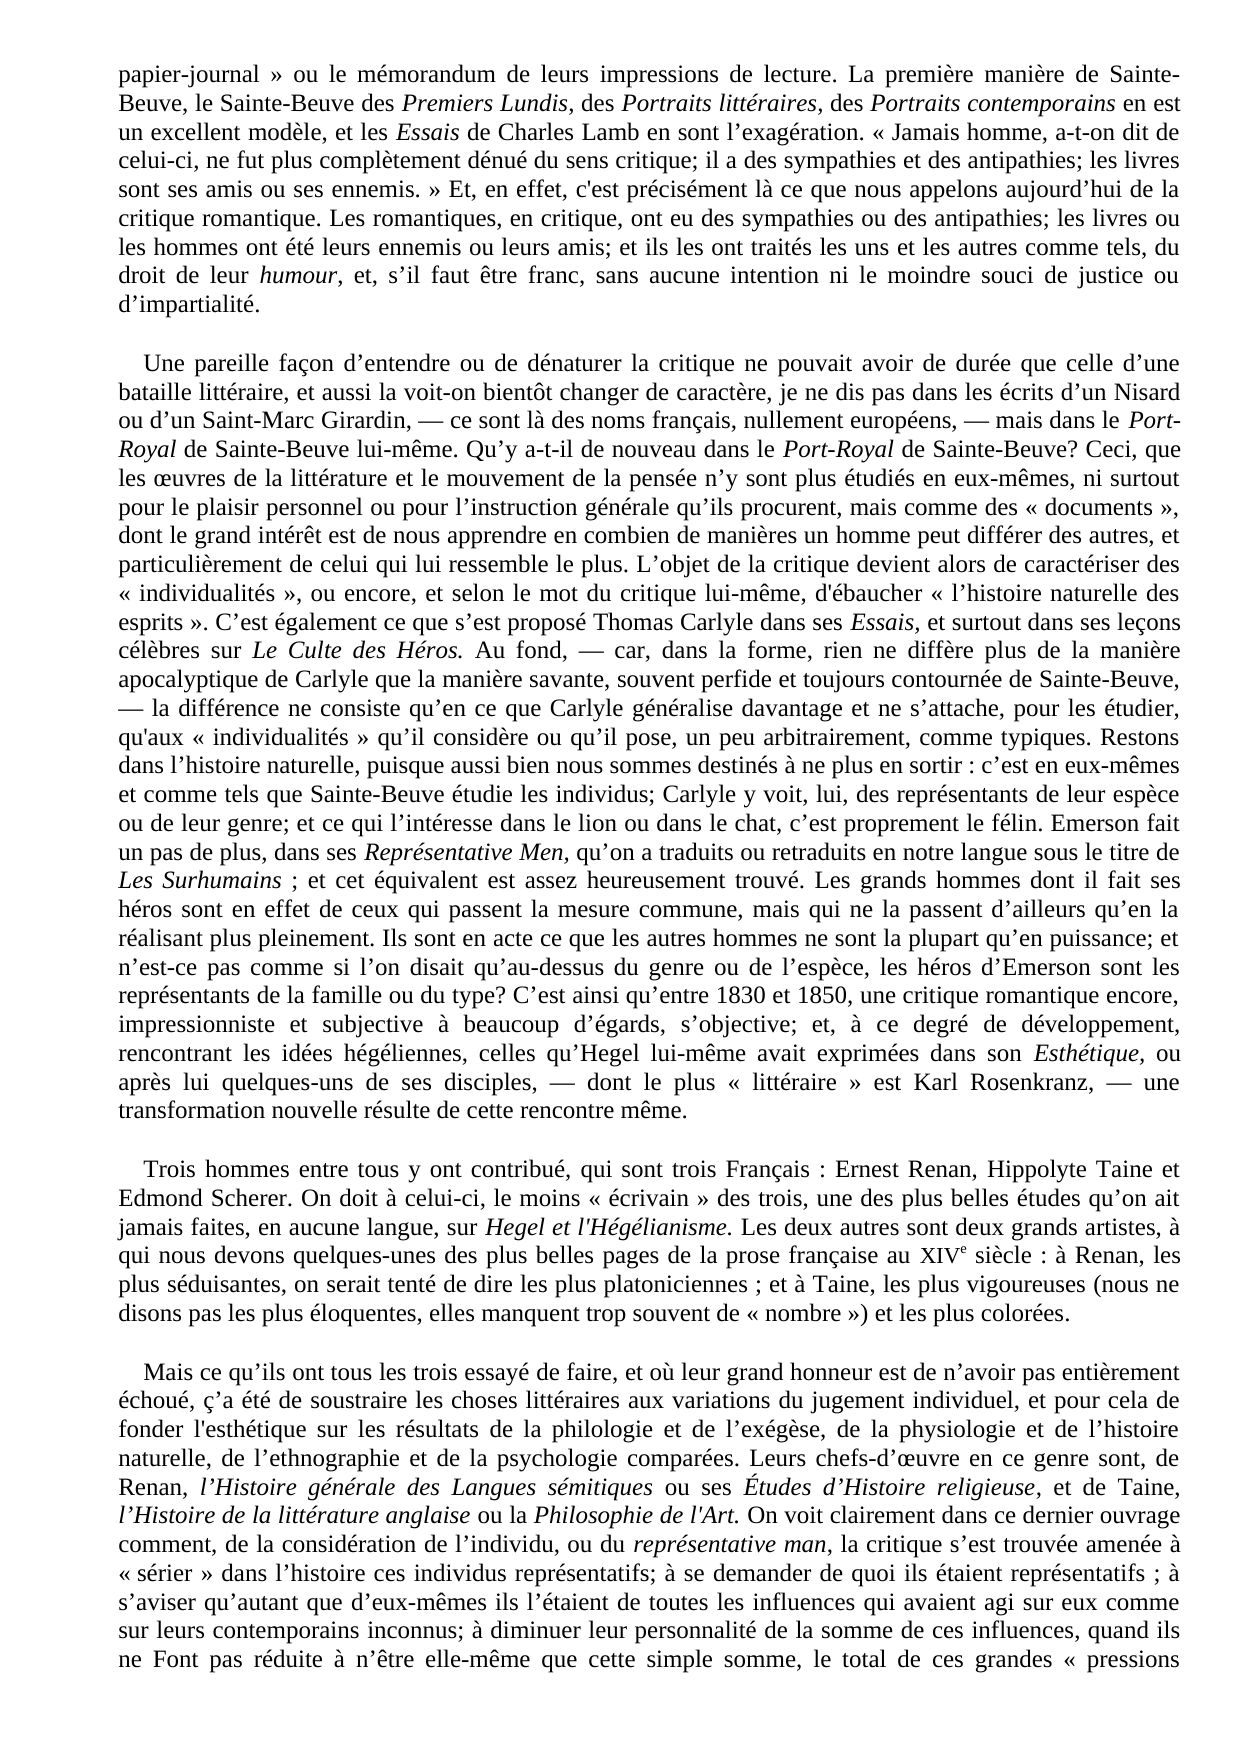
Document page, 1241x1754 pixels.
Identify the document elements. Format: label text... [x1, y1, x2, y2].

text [118, 1357, 1181, 1673]
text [118, 59, 1181, 318]
text Une pareille façon d’entendre ou de dénaturer la critique ne pouvait avoir de durée que celle d’une bataille littéraire, et aussi la voit-on bientôt changer de caractère, je ne dis pas dans les écrits d’un Nisard ou d’un Saint-Marc Girardin, — ce sont là des noms français, nullement européens, — mais dans le Port-Royal de Sainte-Beuve lui-même. Qu’y a-t-il de nouveau dans le Port-Royal de Sainte-Beuve? Ceci, que les œuvres de la littérature et le mouvement de la pensée n’y sont plus étudiés en eux-mêmes, ni surtout pour le plaisir personnel ou pour l’instruction générale qu’ils procurent, mais comme des « documents », dont le grand intérêt est de nous apprendre en combien de manières un homme peut différer des autres, et particulièrement de celui qui lui ressemble le plus. L’objet de la critique devient alors de caractériser des « individualités », ou encore, et selon le mot du critique lui-même, d'ébaucher « l’histoire naturelle des esprits ». C’est également ce que s’est proposé Thomas Carlyle dans ses Essais, et surtout dans ses leçons célèbres sur Le Culte des Héros. Au fond, — car, dans la forme, rien ne diffère plus de la manière apocalyptique de Carlyle que la manière savante, souvent perfide et toujours contournée de Sainte-Beuve, — la différence ne consiste qu’en ce que Carlyle généralise davantage et ne s’attache, pour les étudier, qu'aux « individualités » qu’il considère ou qu’il pose, un peu arbitrairement, comme typiques. Restons dans l’histoire naturelle, puisque aussi bien nous sommes destinés à ne plus en sortir : c’est en eux-mêmes et comme tels que Sainte-Beuve étudie les individus; Carlyle y voit, lui, des représentants de leur espèce ou de leur genre; et ce qui l’intéresse dans le lion ou dans le chat, c’est proprement le félin. Emerson fait un pas de plus, dans ses Représentative Men, qu’on a traduits ou retraduits en notre langue sous le titre de Les Surhumains ; et cet équivalent est assez heureusement trouvé. Les grands hommes dont il fait ses héros sont en effet de ceux qui passent la mesure commune, mais qui ne la passent d’ailleurs qu’en la réalisant plus pleinement. Ils sont en acte ce que les autres hommes ne sont la plupart qu’en puissance; et n’est-ce pas comme si l’on disait qu’au-dessus du genre ou de l’espèce, les héros d’Emerson sont les représentants de la famille ou du type? C’est ainsi qu’entre 1830 et 1850, une critique romantique encore, impressionniste et subjective à beaucoup d’égards, s’objective; et, à ce degré de développement, rencontrant les idées hégéliennes, celles qu’Hegel lui-même avait exprimées dans son Esthétique, ou après lui quelques-uns de ses disciples, — dont le plus « littéraire » est Karl Rosenkranz, — une transformation nouvelle résulte de cette rencontre même. [118, 348, 1181, 1124]
text Trois hommes entre tous y ont contribué, qui sont trois Français : Ernest Renan, Hippolyte Taine et Edmond Scherer. On doit à celui-ci, le moins « écrivain » des trois, une des plus belles études qu’on ait jamais faites, en aucune langue, sur Hegel et l'Hégélianisme. Les deux autres sont deux grands artistes, à qui nous devons quelques-unes des plus belles pages de la prose française au XIVe siècle : à Renan, les plus séduisantes, on serait tenté de dire les plus platoniciennes ; et à Taine, les plus vigoureuses (nous ne disons pas les plus éloquentes, elles manquent trop souvent de « nombre ») et les plus colorées. [118, 1154, 1181, 1327]
